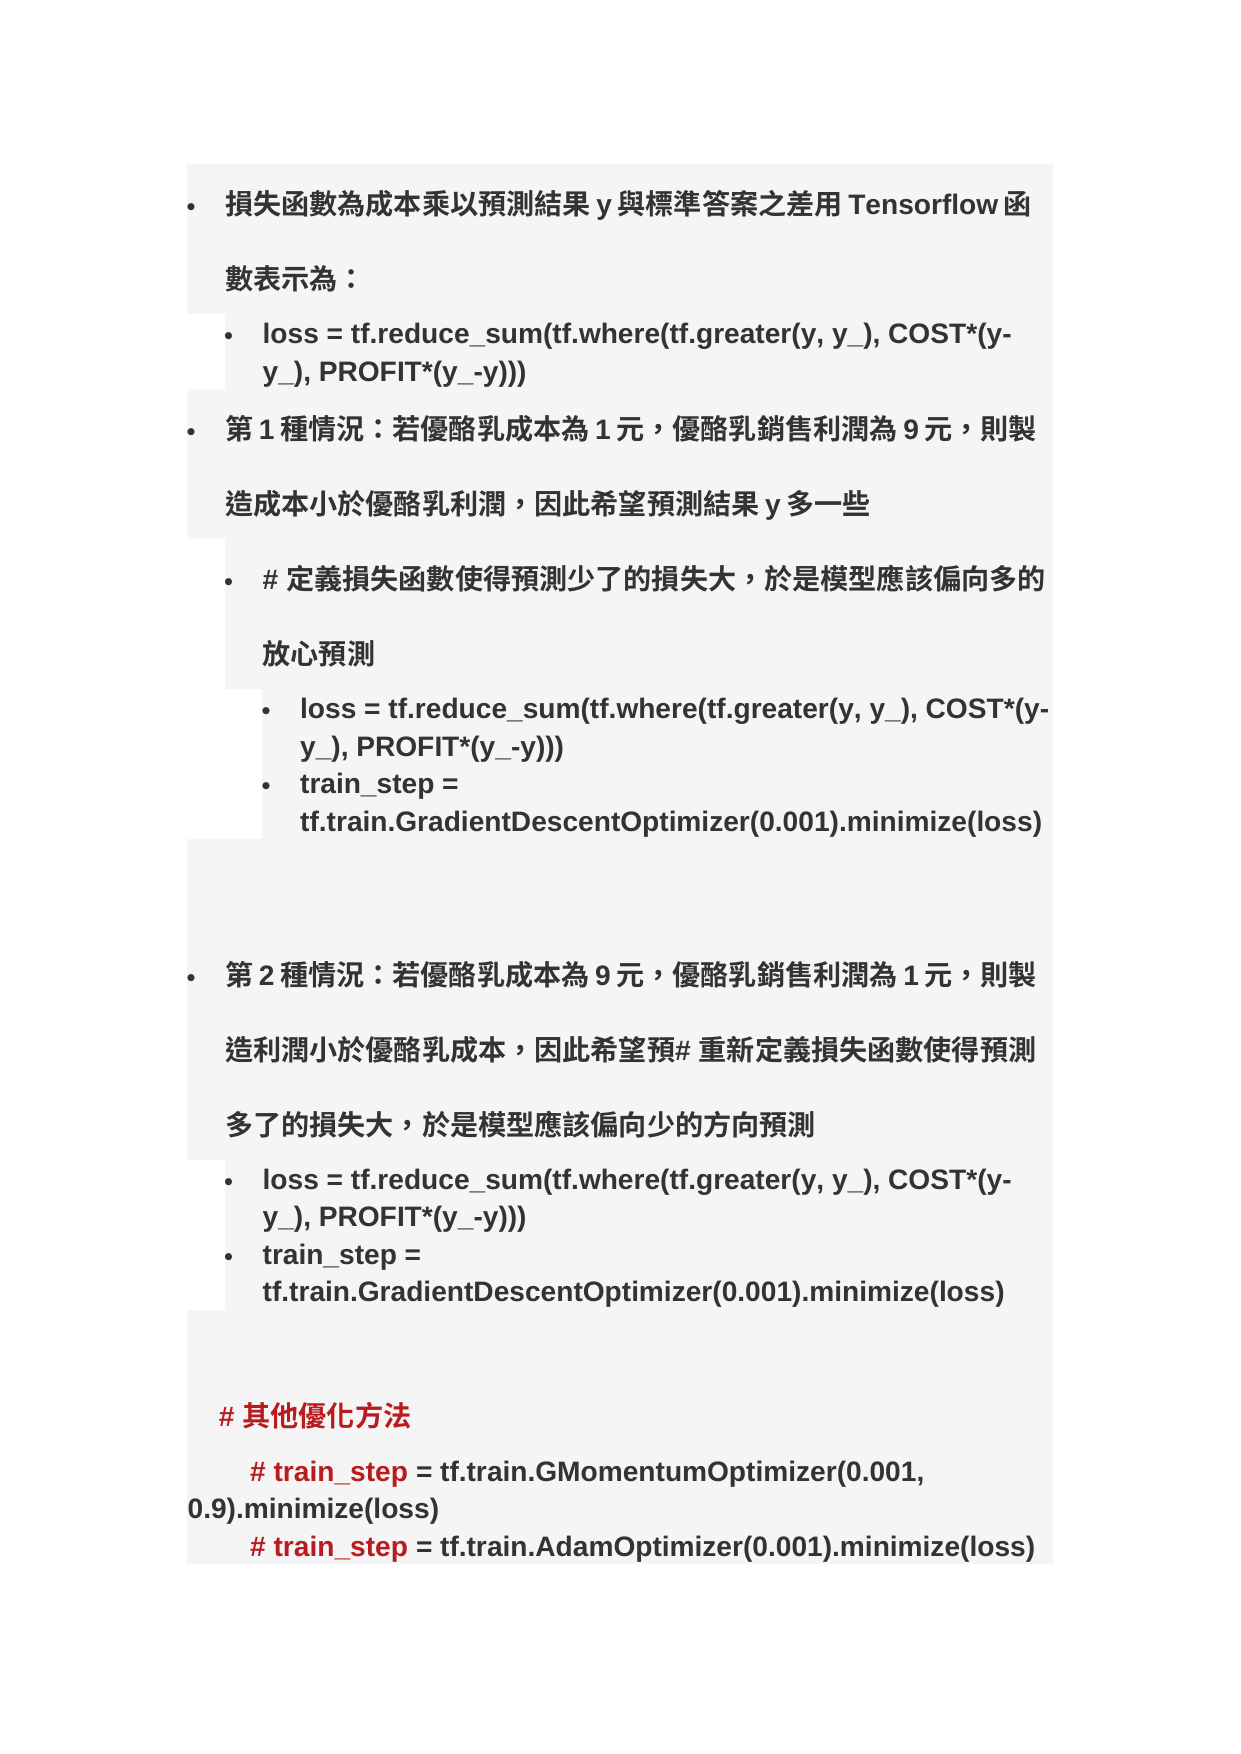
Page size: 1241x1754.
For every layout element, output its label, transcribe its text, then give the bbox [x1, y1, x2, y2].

list 第2種情況：若優酪乳成本為9元，優酪乳銷售利潤為1元，則製造利潤小於優酪乳成本，因此希望預# 重新定義損失函數使得預測多了的損失大，於是模型應該偏向少的方向預測 [187, 935, 1053, 1160]
list loss = tf.reduce_sum(tf.where(tf.greater(y, y_), COST*(y-y_), PROFIT*(y_-y))) [225, 314, 1053, 389]
list 第1種情況：若優酪乳成本為1元，優酪乳銷售利潤為9元，則製造成本小於優酪乳利潤，因此希望預測結果y多一些 [187, 389, 1053, 539]
list loss = tf.reduce_sum(tf.where(tf.greater(y, y_), COST*(y-y_), PROFIT*(y_-y))) [262, 689, 1053, 764]
list train_step = tf.train.GradientDescentOptimizer(0.001).minimize(loss) [225, 1235, 1053, 1310]
text # train_step = tf.train.AdamOptimizer(0.001).minimize(loss) [187, 1527, 1053, 1564]
list loss = tf.reduce_sum(tf.where(tf.greater(y, y_), COST*(y-y_), PROFIT*(y_-y))) [225, 1160, 1053, 1235]
text # 其他優化方法 [187, 1377, 1053, 1452]
list 損失函數為成本乘以預測結果y與標準答案之差用Tensorflow函數表示為： [187, 164, 1053, 314]
text # train_step = tf.train.GMomentumOptimizer(0.001, 0.9).minimize(loss) [187, 1452, 1053, 1527]
list train_step = tf.train.GradientDescentOptimizer(0.001).minimize(loss) [262, 764, 1053, 839]
list # 定義損失函數使得預測少了的損失大，於是模型應該偏向多的放心預測 [225, 539, 1053, 689]
